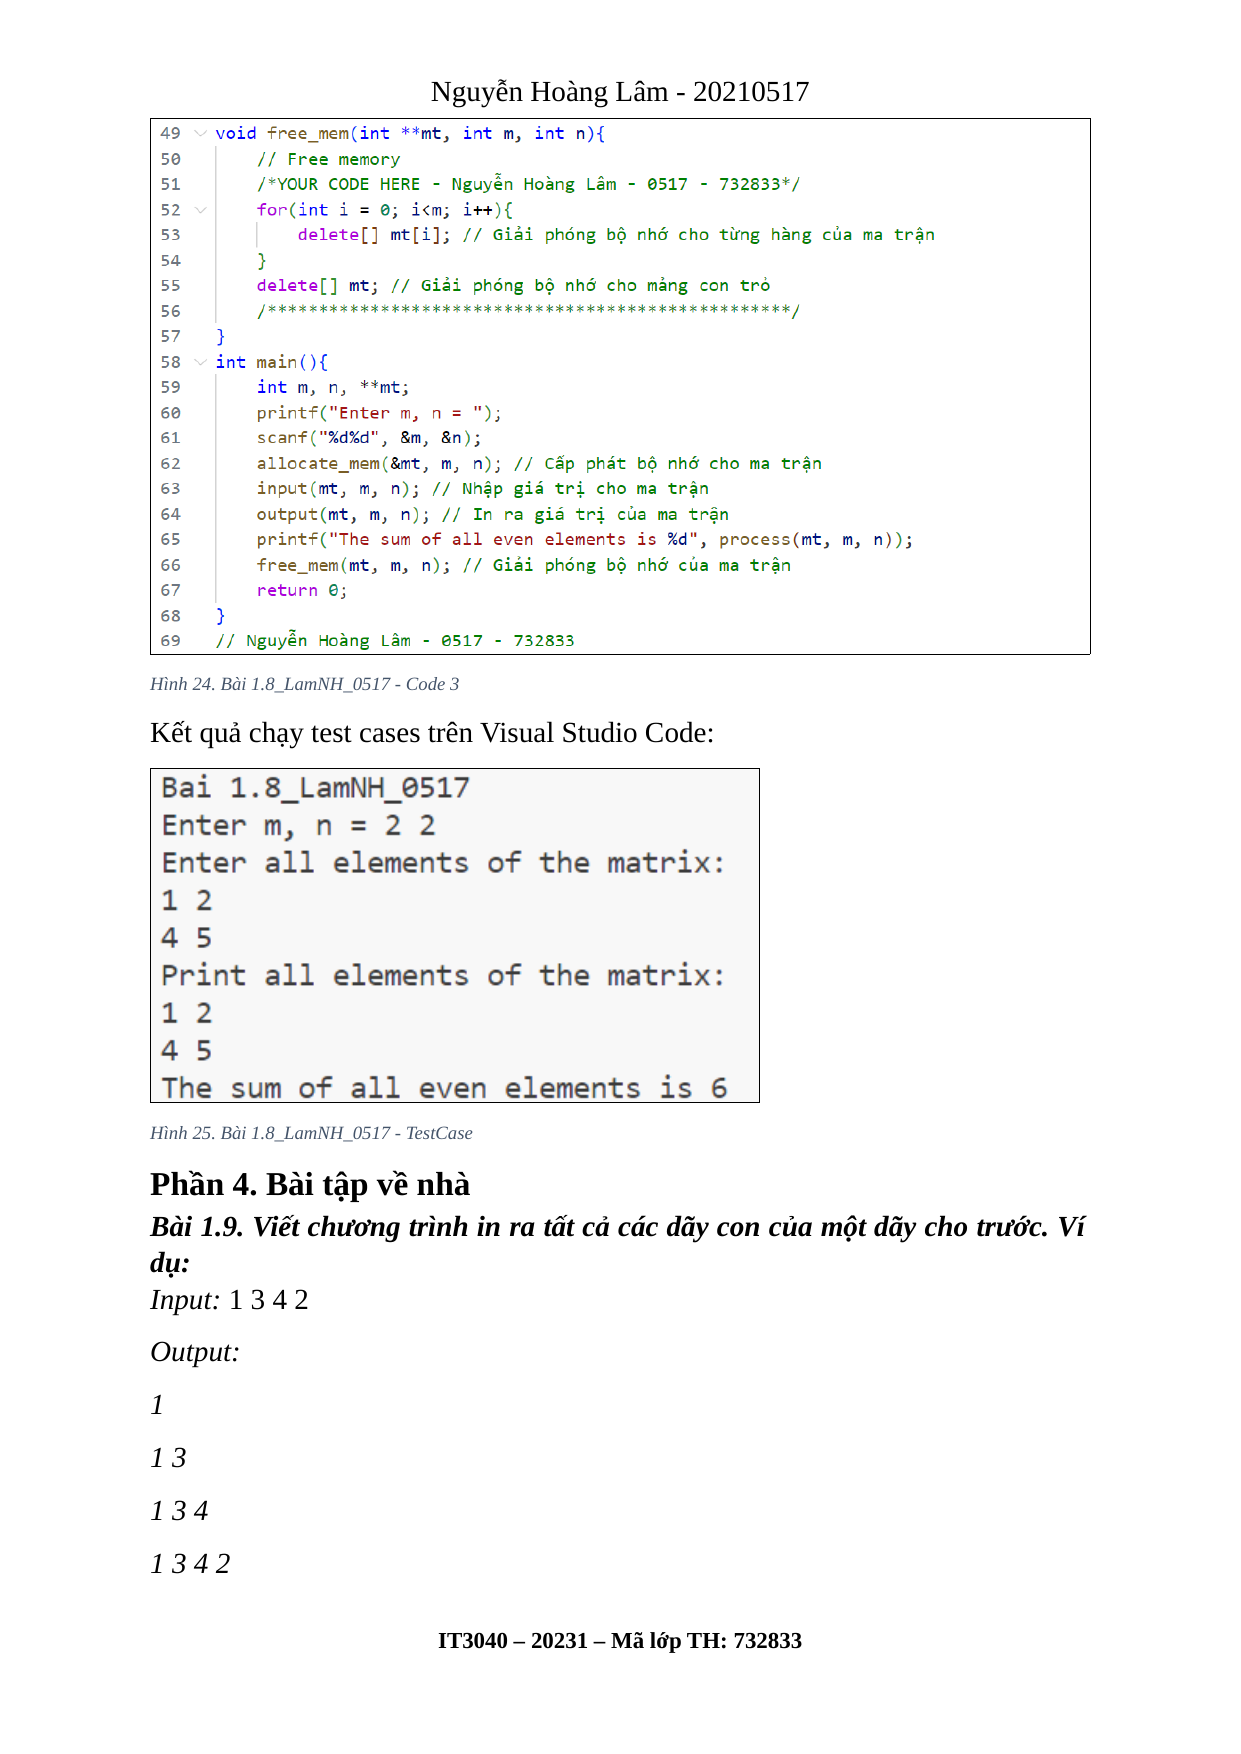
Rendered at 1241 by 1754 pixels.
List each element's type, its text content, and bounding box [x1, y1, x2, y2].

text Output: [150, 1334, 1090, 1368]
subtitle Phần 4. Bài tập về nhà [150, 1164, 1090, 1202]
text Input: 1 3 4 2 [150, 1282, 1090, 1315]
text Hình 24. Bài 1.8_LamNH_0517 - Code 3 [150, 673, 1090, 694]
picture [151, 769, 759, 1102]
picture [151, 119, 1090, 654]
text Kết quả chạy test cases trên Visual Studio Code: [150, 715, 1090, 749]
text 1 [150, 1387, 1090, 1421]
subtitle Bài 1.9. Viết chương trình in ra tất cả các dãy con của một dãy cho trước. Ví dụ: [150, 1209, 1090, 1279]
text 1 3 [150, 1440, 1090, 1474]
text 1 3 4 [150, 1493, 1090, 1527]
text 1 3 4 2 [150, 1546, 1090, 1579]
text Hình 25. Bài 1.8_LamNH_0517 - TestCase [150, 1122, 1090, 1143]
